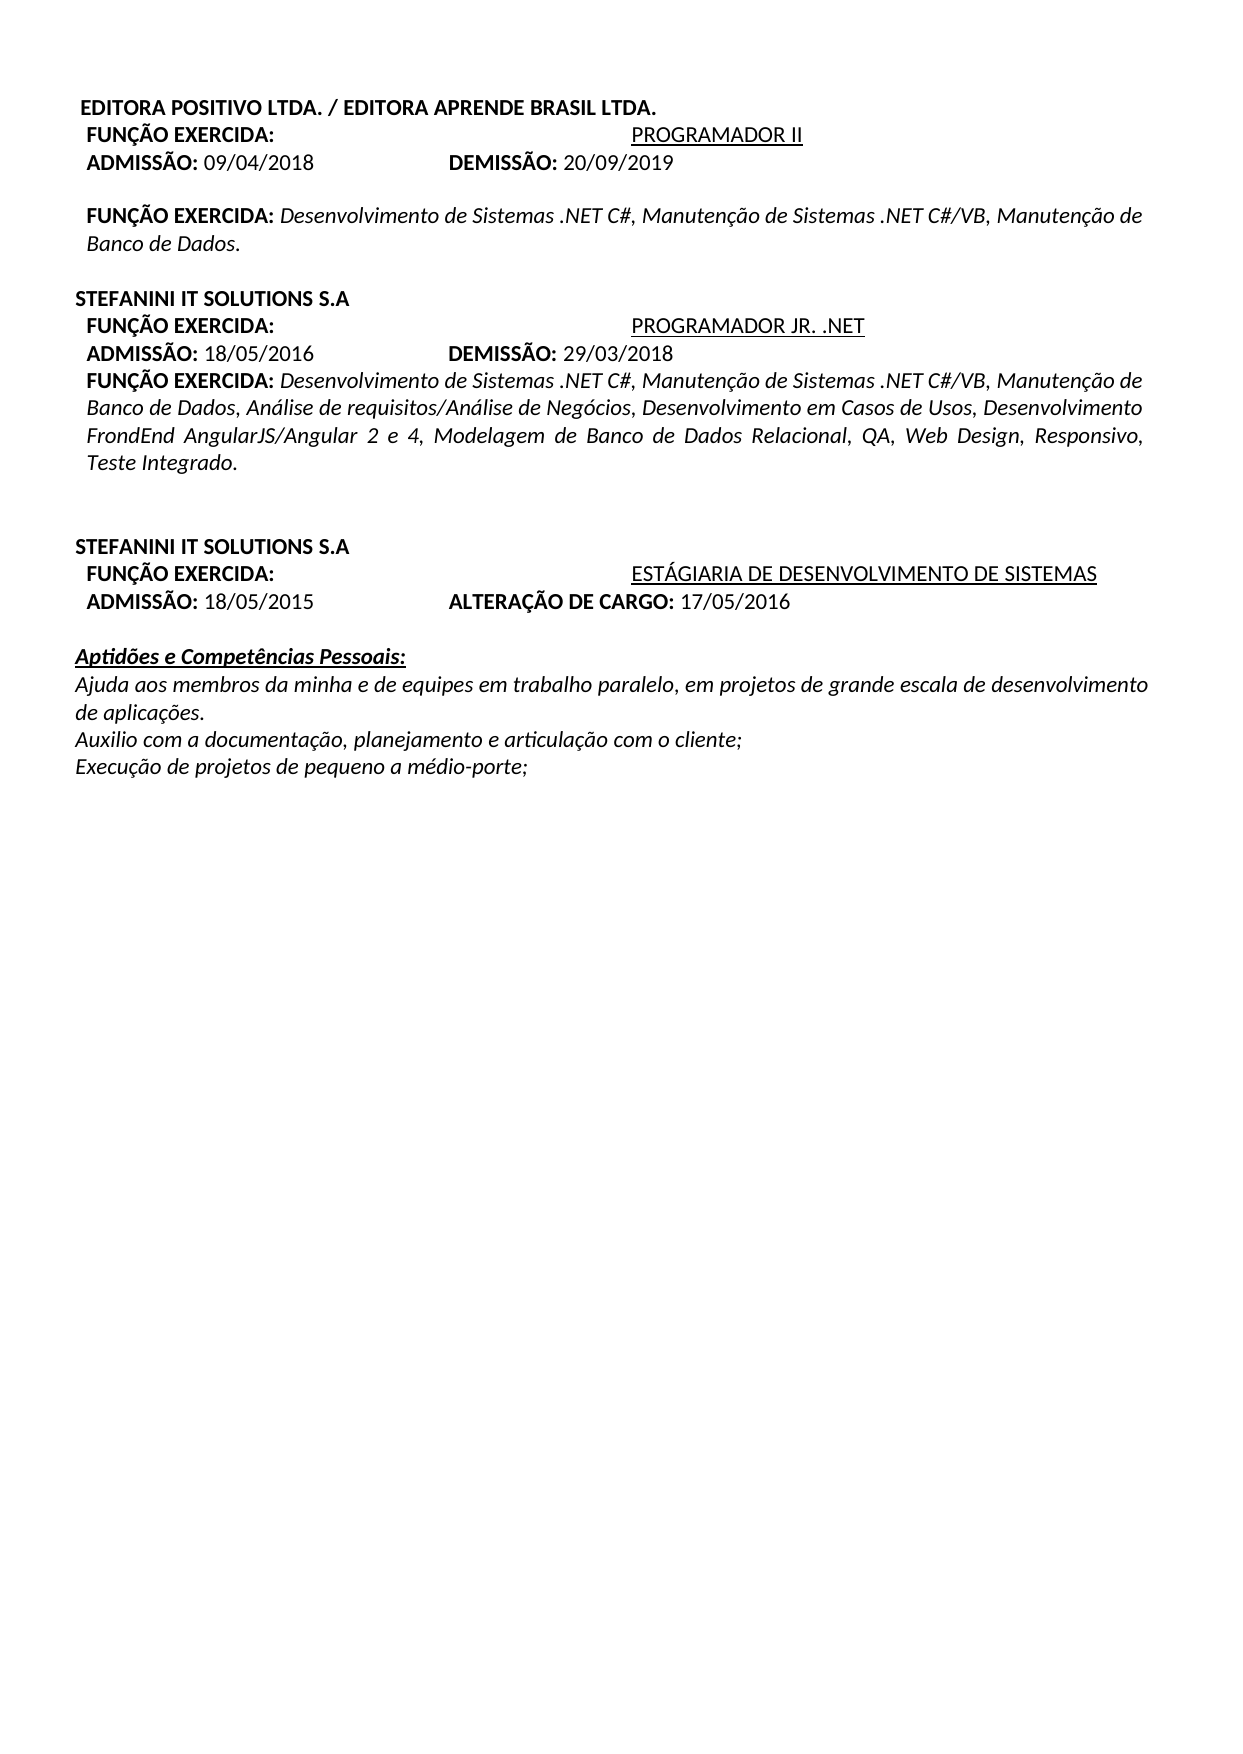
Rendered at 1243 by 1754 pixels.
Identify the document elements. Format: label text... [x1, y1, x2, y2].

text FUNÇÃO EXERCIDA: PROGRAMADOR JR. .NET [86, 312, 1182, 339]
text ADMISSÃO: 18/05/2015 ALTERAÇÃO DE CARGO: 17/05/2016 [86, 587, 1182, 614]
subtitle EDITORA POSITIVO LTDA. / EDITORA APRENDE BRASIL LTDA. [80, 94, 1182, 121]
text FUNÇÃO EXERCIDA: Desenvolvimento de Sistemas .NET C#, Manutenção de Sistemas .NET C#/VB, Manutenção de Banco de Dados, Análise de requisitos/Análise de Negócios, Desenvolvimento em Casos de Usos, Desenvolvimento FrondEnd AngularJS/Angular 2 e 4, Modelagem de Banco de Dados Relacional, QA, Web Design, Responsivo, Teste Integrado. [86, 366, 1145, 476]
text FUNÇÃO EXERCIDA: PROGRAMADOR II [86, 121, 1182, 148]
subtitle STEFANINI IT SOLUTIONS S.A [75, 284, 1182, 312]
subtitle STEFANINI IT SOLUTIONS S.A [75, 532, 1182, 560]
text Auxilio com a documentação, planejamento e articulação com o cliente; Execução de projetos de pequeno a médio-porte; [75, 726, 793, 780]
text ADMISSÃO: 18/05/2016 DEMISSÃO: 29/03/2018 [86, 339, 1182, 366]
text ADMISSÃO: 09/04/2018 DEMISSÃO: 20/09/2019 [86, 148, 1182, 176]
text Ajuda aos membros da minha e de equipes em trabalho paralelo, em projetos de grande escala de desenvolvimento de aplicações. [75, 670, 1162, 726]
subtitle Aptidões e Competências Pessoais: [75, 642, 1182, 670]
text FUNÇÃO EXERCIDA: ESTÁGIARIA DE DESENVOLVIMENTO DE SISTEMAS [86, 560, 1182, 587]
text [86, 202, 1182, 257]
